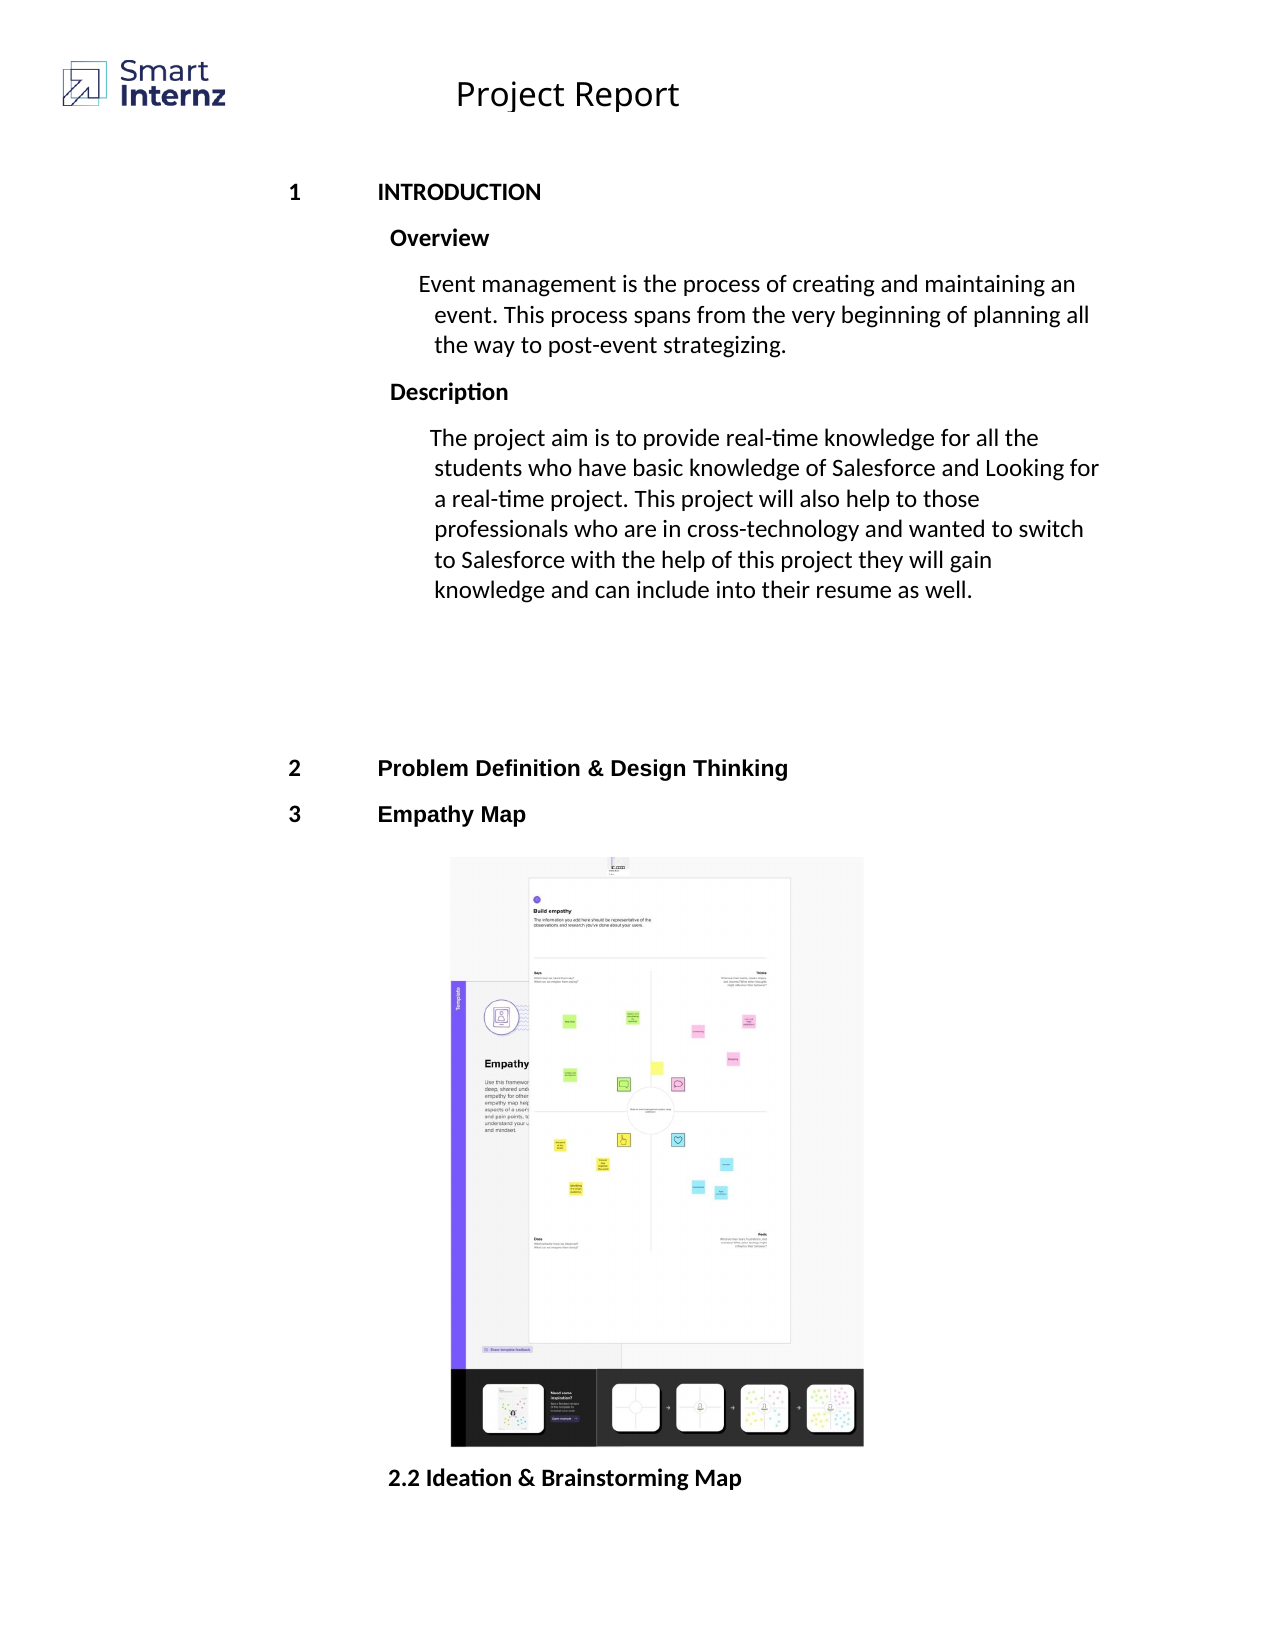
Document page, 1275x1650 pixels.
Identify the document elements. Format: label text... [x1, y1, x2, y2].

picture [450, 857, 864, 1448]
list The project aim is to provide real-time knowledge for all the students who have basic knowledge of Salesforce and Looking for a real-time project. This project will also help to those professionals who are in cross-technology and wanted to switch to Salesforce with the help of this project they will gain knowledge and can include into their resume as well. [390, 422, 1100, 605]
list Problem Definition & Design Thinking [288, 752, 1100, 783]
list Overview [390, 222, 1100, 253]
subtitle INTRODUCTION [288, 176, 1100, 207]
list Empathy Map [288, 798, 1100, 829]
picture [62, 60, 226, 106]
list Event management is the process of creating and maintaining an event. This process spans from the very beginning of planning all the way to post-event strategizing. [390, 268, 1100, 360]
list Description [390, 376, 1100, 406]
